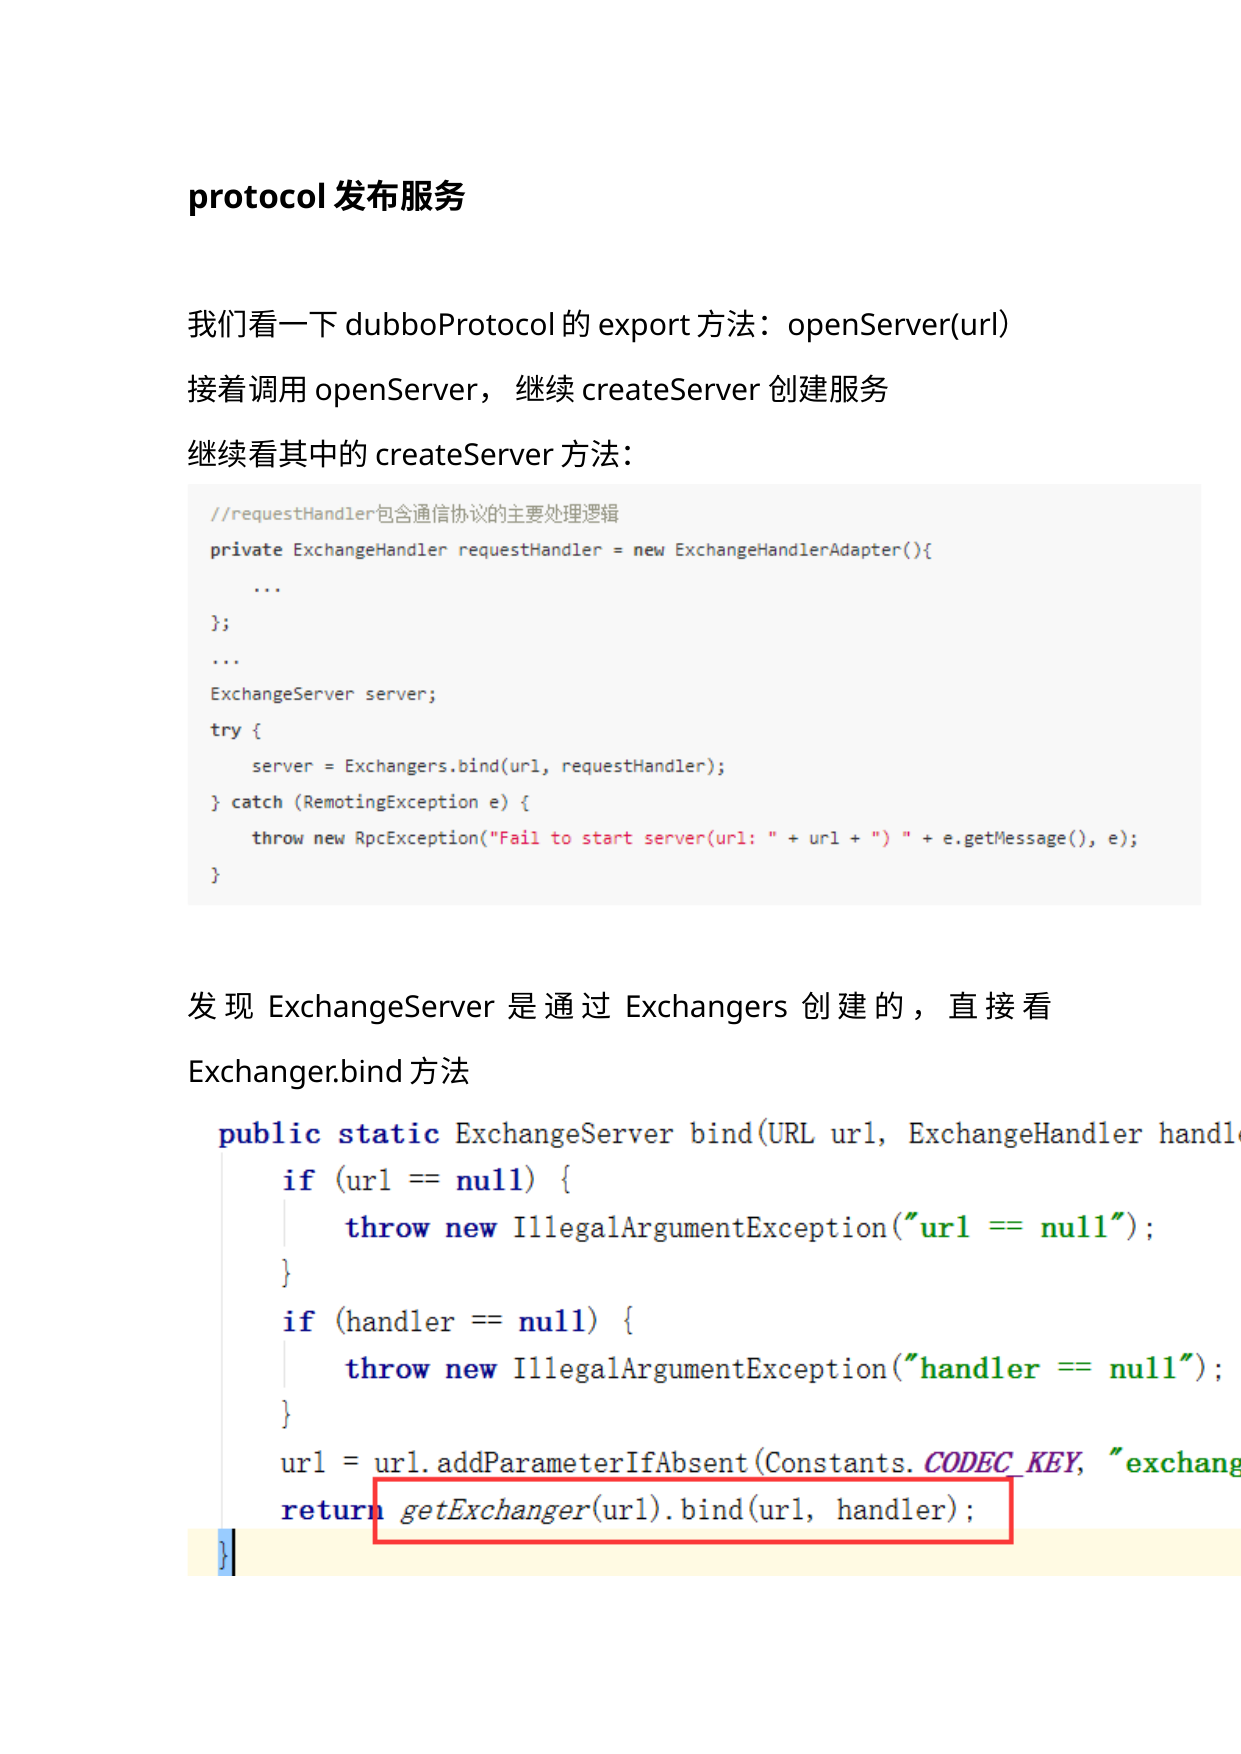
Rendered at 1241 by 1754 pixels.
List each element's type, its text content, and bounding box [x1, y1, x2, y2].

text 接着调用openServer， 继续createServer 创建服务 [187, 354, 1053, 419]
picture [187, 484, 1202, 907]
subtitle protocol发布服务 [187, 162, 1053, 227]
picture [187, 1101, 1241, 1576]
text 发现ExchangeServer是通过Exchangers创建的，直接看Exchanger.bind方法 [187, 972, 1053, 1101]
text 我们看一下dubboProtocol的export方法：openServer(url） [187, 289, 1053, 354]
text 继续看其中的createServer方法： [187, 419, 1053, 484]
